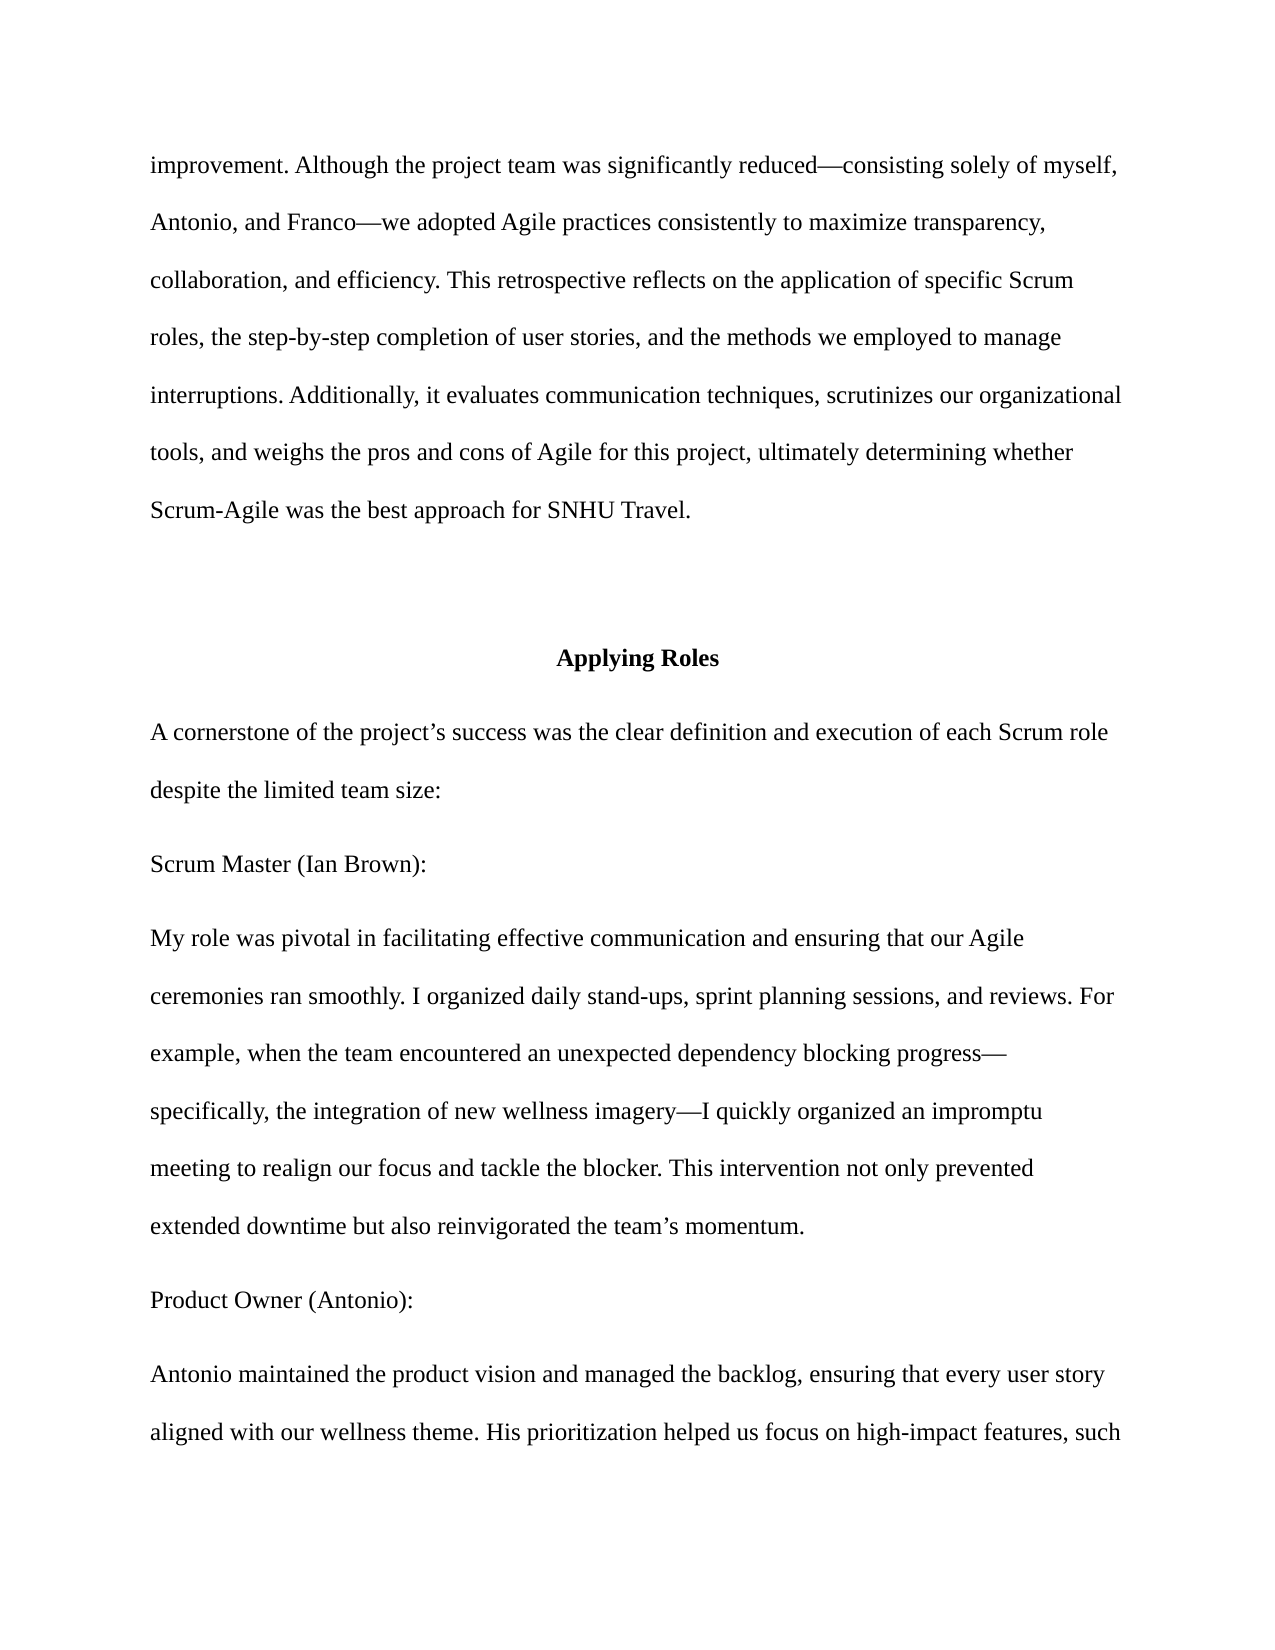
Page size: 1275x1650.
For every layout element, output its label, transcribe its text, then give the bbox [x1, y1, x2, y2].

text My role was pivotal in facilitating effective communication and ensuring that our Agile ceremonies ran smoothly. I organized daily stand-ups, sprint planning sessions, and reviews. For example, when the team encountered an unexpected dependency blocking progress—specifically, the integration of new wellness imagery—I quickly organized an impromptu meeting to realign our focus and tackle the blocker. This intervention not only prevented extended downtime but also reinvigorated the team’s momentum. [150, 923, 1125, 1239]
text Scrum Master (Ian Brown): [150, 849, 1125, 878]
text A cornerstone of the project’s success was the clear definition and execution of each Scrum role despite the limited team size: [150, 717, 1125, 804]
text Applying Roles [150, 643, 1125, 672]
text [150, 150, 1125, 524]
text Product Owner (Antonio): [150, 1285, 1125, 1314]
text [150, 1359, 1125, 1445]
